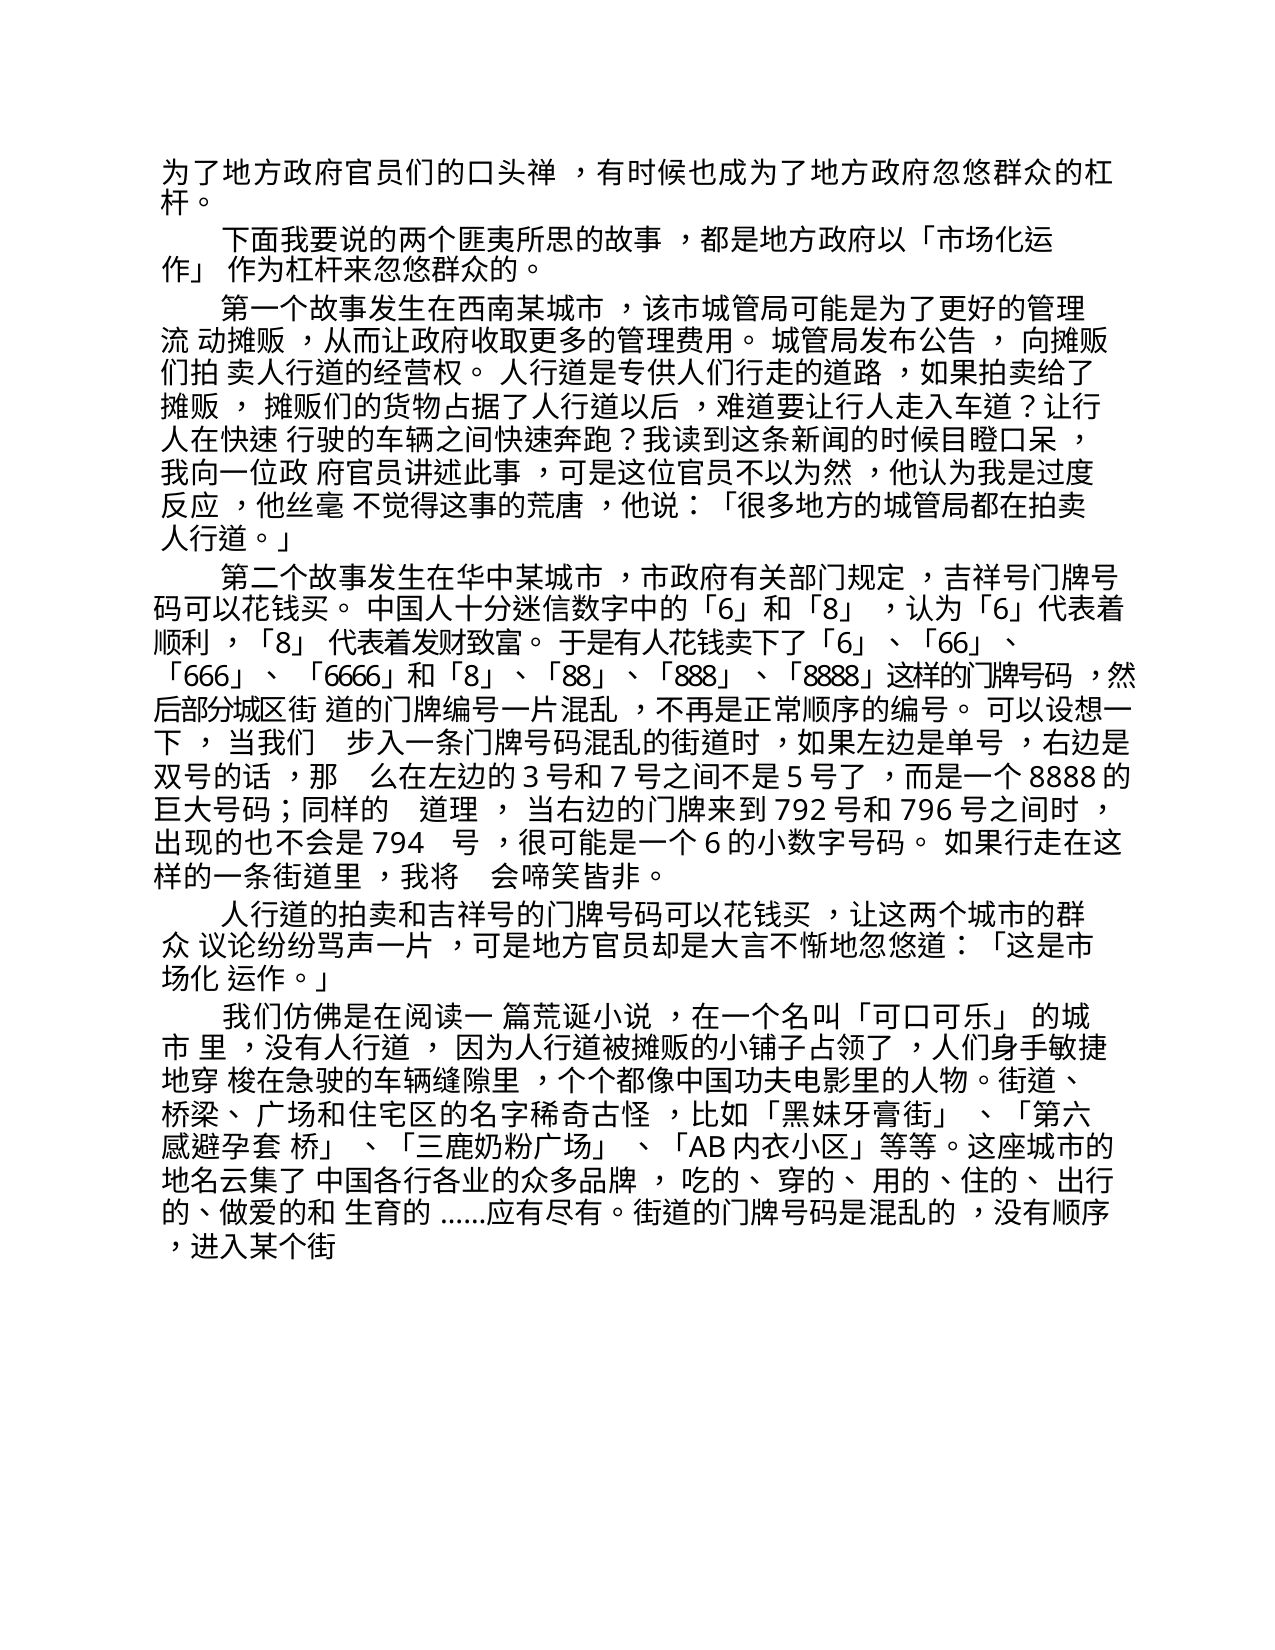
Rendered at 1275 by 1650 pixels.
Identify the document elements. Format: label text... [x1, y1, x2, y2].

text 第二个故事发生在华中某城市 ，市政府有关部门规定 ，吉祥号门牌号 码可以花钱买。 中国人十分迷信数字中的「6」和「8」 ，认为「6」代表着 顺利 ，「8」 代表着发财致富。 于是有人花钱卖下了「6」、「66」、「666」、 「6666」和「8」、「88」、「888」、「8888」这样的门牌号码 ，然后部分城区街 道的门牌编号一片混乱 ，不再是正常顺序的编号。 可以设想一 下 ， 当我们 步入一条门牌号码混乱的街道时 ，如果左边是单号 ，右边是双号的话 ，那 么在左边的3号和7号之间不是5号了 ，而是一个8888的巨大号码；同样的 道理 ， 当右边的门牌来到792号和796号之间时 ， 出现的也不会是794 号 ，很可能是一个6的小数字号码。 如果行走在这样的一条街道里 ，我将 会啼笑皆非。 [154, 562, 1139, 896]
text 我们仿佛是在阅读一 篇荒诞小说 ，在一个名叫「可口可乐」 的城市 里 ，没有人行道 ， 因为人行道被摊贩的小铺子占领了 ，人们身手敏捷地穿 梭在急驶的车辆缝隙里 ，个个都像中国功夫电影里的人物。街道、 桥梁、 广场和住宅区的名字稀奇古怪 ，比如「黑妹牙膏街」 、「第六感避孕套 桥」 、「三鹿奶粉广场」 、「AB内衣小区」等等。这座城市的地名云集了 中国各行各业的众多品牌 ， 吃的、 穿的、 用的、住的、 出行的、做爱的和 生育的 ……应有尽有。街道的门牌号码是混乱的 ，没有顺序 ，进入某个街 [161, 1001, 1115, 1266]
text 第一个故事发生在西南某城市 ，该市城管局可能是为了更好的管理流 动摊贩 ，从而让政府收取更多的管理费用。 城管局发布公告 ， 向摊贩们拍 卖人行道的经营权。 人行道是专供人们行走的道路 ，如果拍卖给了摊贩 ， 摊贩们的货物占据了人行道以后 ，难道要让行人走入车道？让行人在快速 行驶的车辆之间快速奔跑？我读到这条新闻的时候目瞪口呆 ，我向一位政 府官员讲述此事 ，可是这位官员不以为然 ，他认为我是过度反应 ，他丝毫 不觉得这事的荒唐 ，他说：「很多地方的城管局都在拍卖人行道。」 [161, 293, 1114, 558]
text 下面我要说的两个匪夷所思的故事 ，都是地方政府以「市场化运作」 作为杠杆来忽悠群众的。 [161, 225, 1110, 289]
text 人行道的拍卖和吉祥号的门牌号码可以花钱买 ，让这两个城市的群众 议论纷纷骂声一片 ，可是地方官员却是大言不惭地忽悠道：「这是市场化 运作。」 [161, 900, 1114, 998]
text 为了地方政府官员们的口头禅 ，有时候也成为了地方政府忽悠群众的杠 杆。 [161, 158, 1114, 222]
